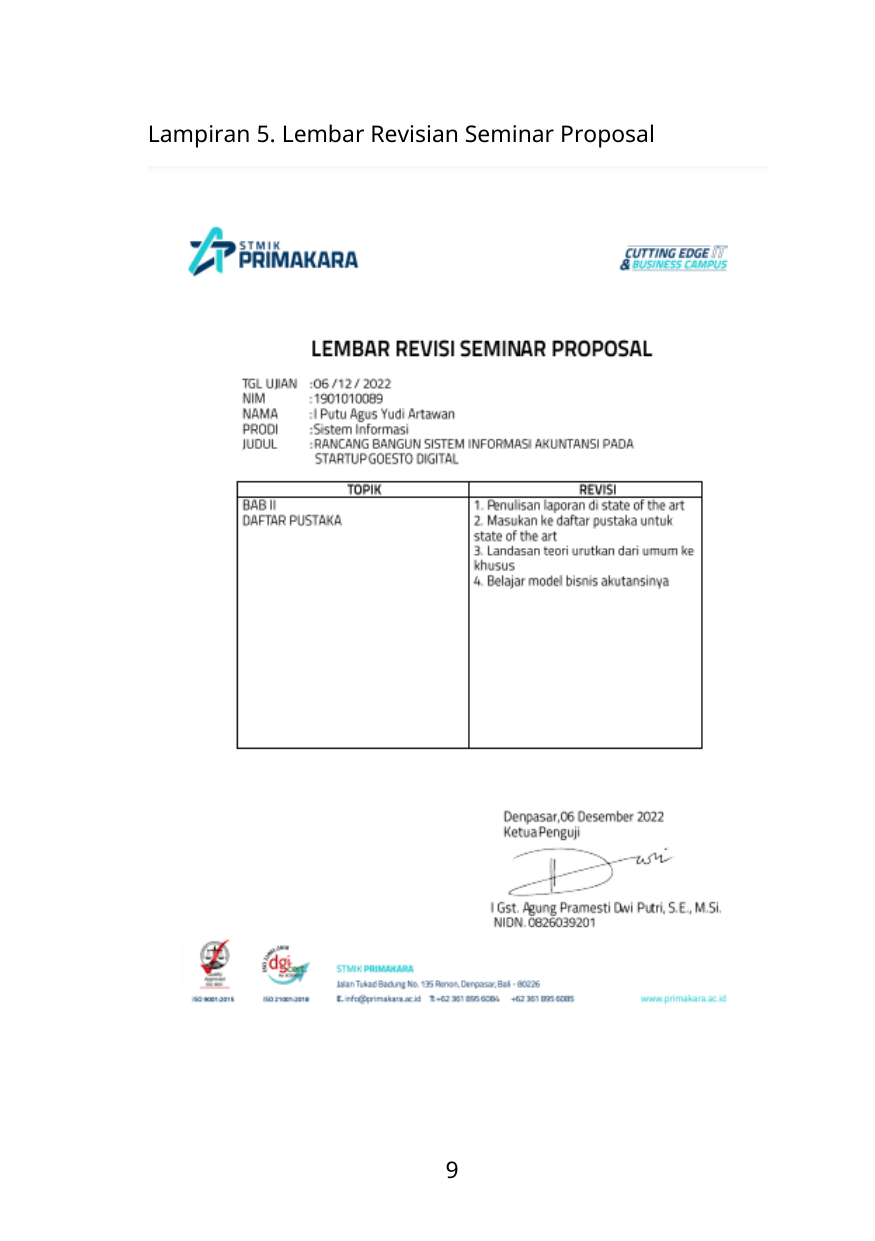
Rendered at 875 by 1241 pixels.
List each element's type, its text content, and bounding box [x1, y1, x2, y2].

text Lampiran 5. Lembar Revisian Seminar Proposal [148, 118, 756, 149]
picture [147, 166, 768, 1039]
